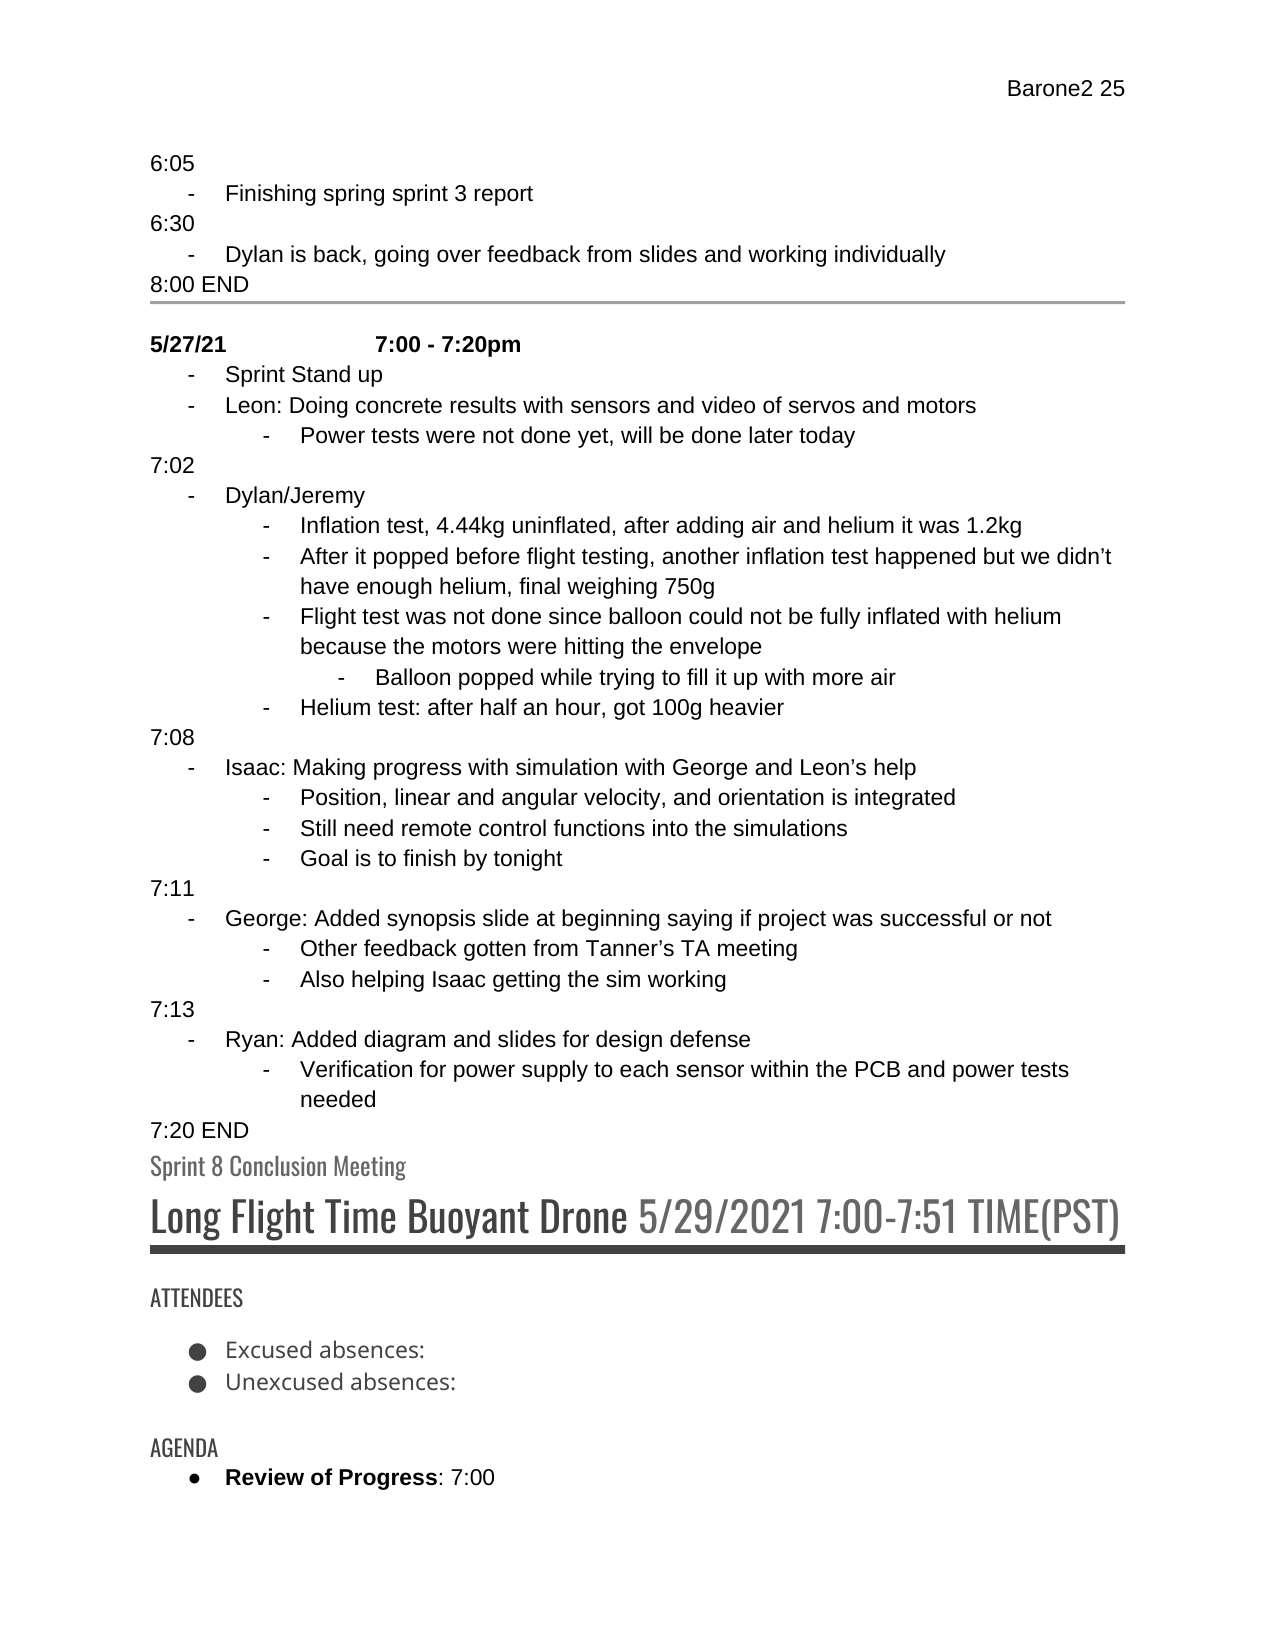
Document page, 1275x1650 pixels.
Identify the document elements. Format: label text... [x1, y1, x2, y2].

list George: Added synopsis slide at beginning saying if project was successful or not [187, 905, 1125, 932]
text 6:30 [150, 210, 1125, 237]
text 8:00 END [150, 271, 1125, 297]
list Power tests were not done yet, will be done later today [262, 422, 1125, 448]
text Sprint 8 Conclusion Meeting [150, 1147, 1125, 1184]
list Flight test was not done since balloon could not be fully inflated with helium because the motors were hitting the envelope [262, 603, 1125, 660]
list Position, linear and angular velocity, and orientation is integrated [262, 784, 1125, 811]
list Dylan is back, going over feedback from slides and working individually [187, 241, 1125, 267]
list Ryan: Added diagram and slides for design defense [187, 1026, 1125, 1052]
list Dylan/Jeremy [187, 482, 1125, 509]
text 6:05 [150, 150, 1125, 176]
picture [150, 1245, 1125, 1254]
text 7:08 [150, 724, 1125, 750]
text 7:11 [150, 875, 1125, 901]
list Also helping Isaac getting the sim working [262, 966, 1125, 992]
subtitle AGENDA [150, 1430, 1125, 1464]
list Finishing spring sprint 3 report [187, 180, 1125, 207]
list Leon: Doing concrete results with sensors and video of servos and motors [187, 392, 1125, 418]
list Verification for power supply to each sensor within the PCB and power tests needed [262, 1056, 1125, 1113]
list Other feedback gotten from Tanner’s TA meeting [262, 935, 1125, 962]
list Goal is to finish by tonight [262, 845, 1125, 871]
list Balloon popped while trying to fill it up with more air [337, 663, 1125, 690]
text 5/27/21 7:00 - 7:20pm [150, 331, 1125, 358]
list Unexcused absences: [187, 1366, 1125, 1397]
list Inflation test, 4.44kg uninflated, after adding air and helium it was 1.2kg [262, 512, 1125, 539]
text 7:20 END [150, 1117, 1125, 1143]
list Isaac: Making progress with simulation with George and Leon’s help [187, 754, 1125, 781]
list Review of Progress: 7:00 [187, 1464, 1125, 1491]
list Still need remote control functions into the simulations [262, 814, 1125, 841]
text 7:13 [150, 996, 1125, 1022]
title Long Flight Time Buoyant Drone 5/29/2021 7:00-7:51 TIME(PST) [150, 1184, 1125, 1245]
list Sprint Stand up [187, 361, 1125, 388]
text 7:02 [150, 452, 1125, 478]
list Excused absences: [187, 1334, 1125, 1366]
list Helium test: after half an hour, got 100g heavier [262, 694, 1125, 720]
list After it popped before flight testing, another inflation test happened but we didn’t have enough helium, final weighing 750g [262, 543, 1125, 599]
text ATTENDEES [150, 1254, 1125, 1314]
